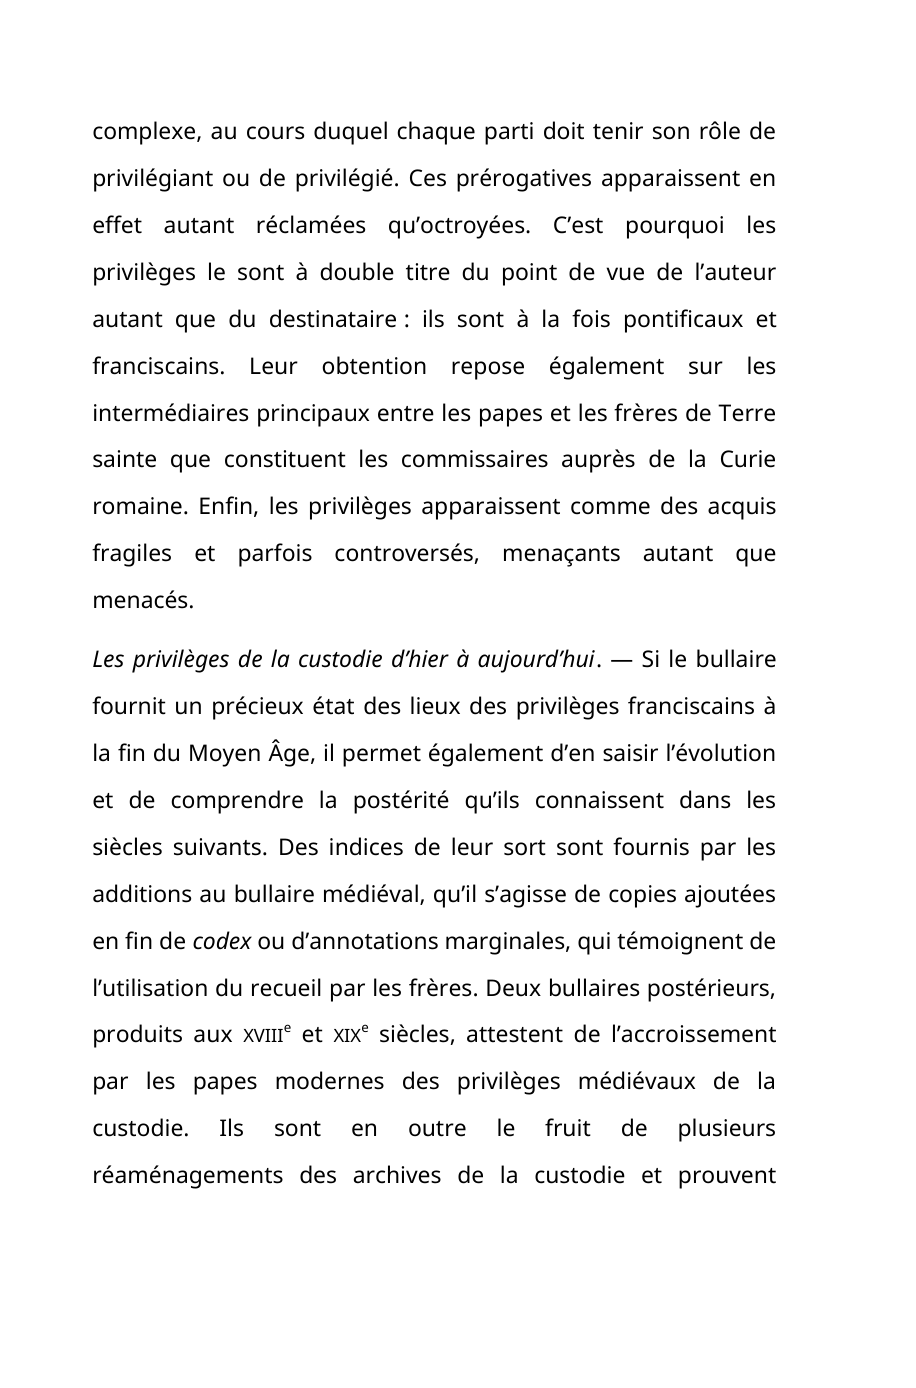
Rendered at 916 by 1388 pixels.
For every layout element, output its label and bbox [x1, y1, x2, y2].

text [92, 643, 777, 1190]
text [92, 115, 777, 615]
